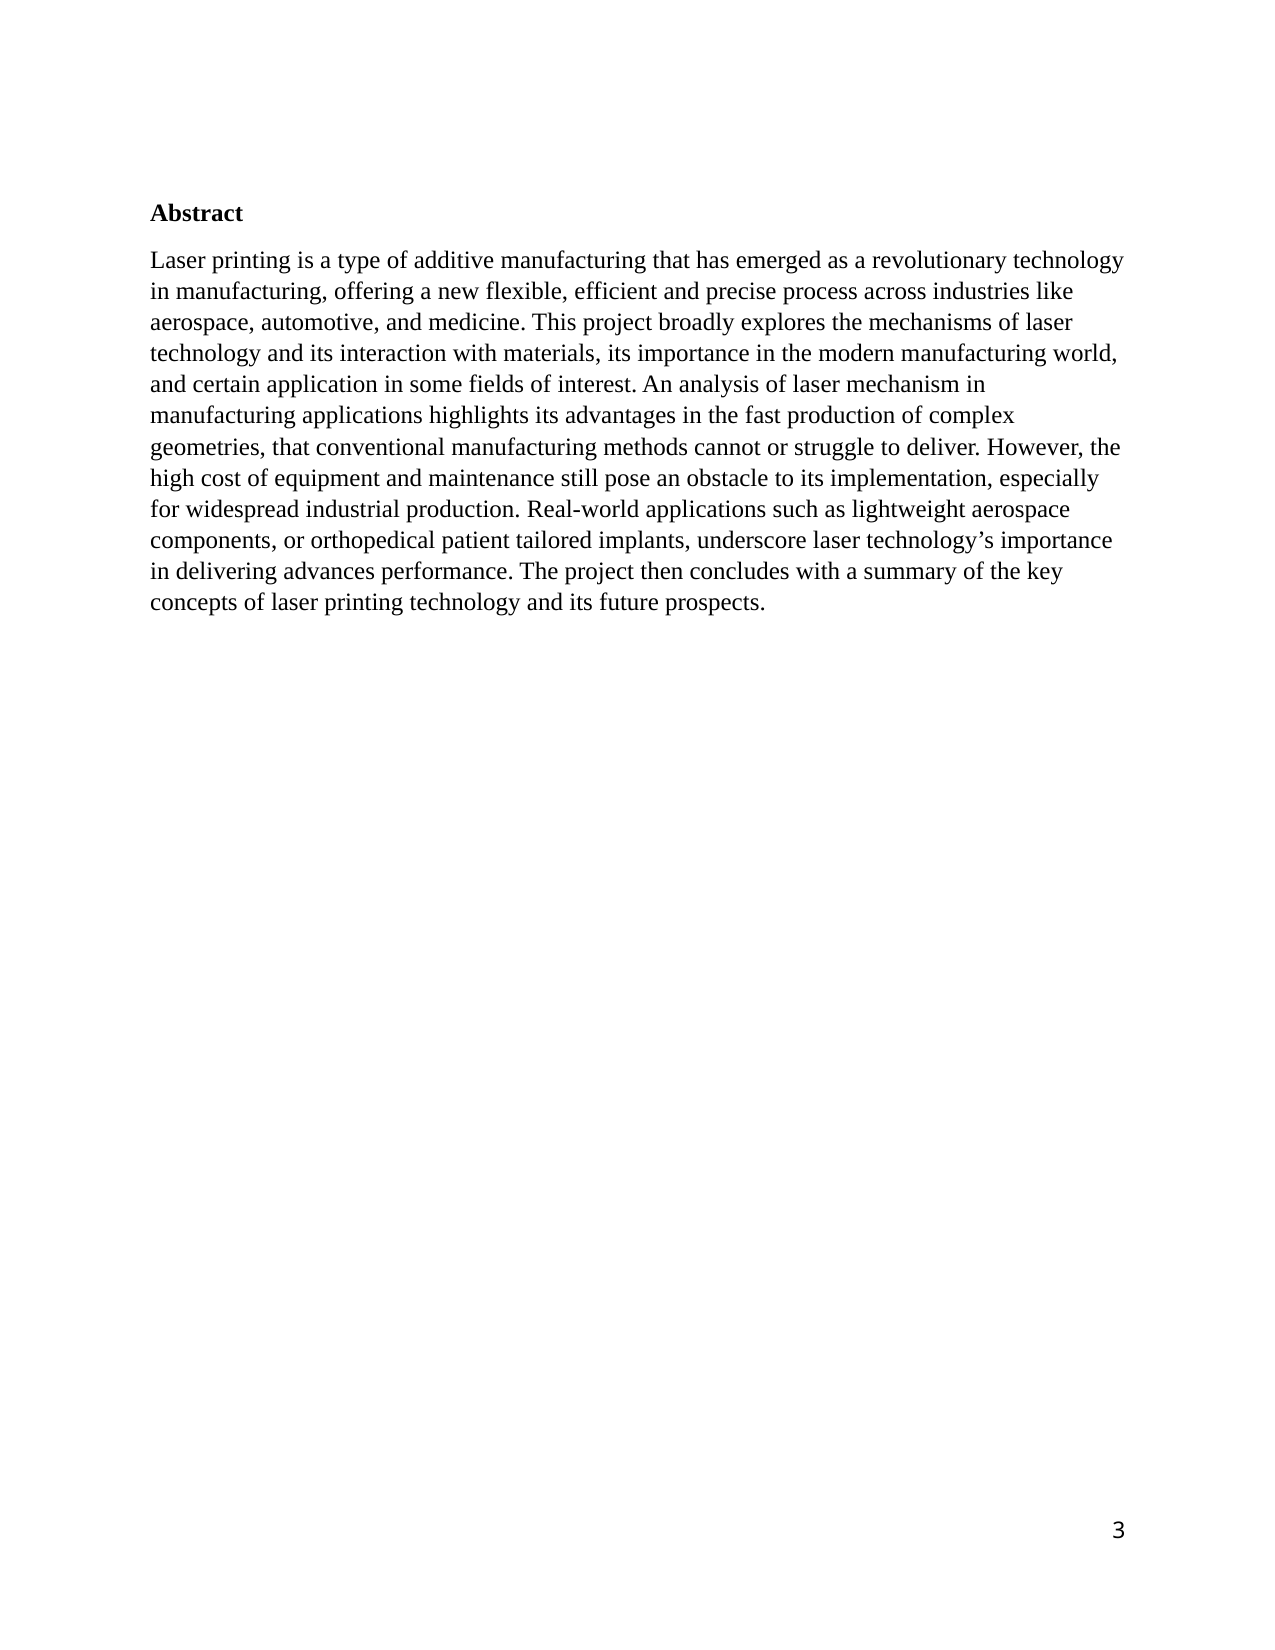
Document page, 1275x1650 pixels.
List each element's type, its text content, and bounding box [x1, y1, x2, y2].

text Laser printing is a type of additive manufacturing that has emerged as a revolutionary technology in manufacturing, offering a new flexible, efficient and precise process across industries like aerospace, automotive, and medicine. This project broadly explores the mechanisms of laser technology and its interaction with materials, its importance in the modern manufacturing world, and certain application in some fields of interest. An analysis of laser mechanism in manufacturing applications highlights its advantages in the fast production of complex geometries, that conventional manufacturing methods cannot or struggle to deliver. However, the high cost of equipment and maintenance still pose an obstacle to its implementation, especially for widespread industrial production. Real-world applications such as lightweight aerospace components, or orthopedical patient tailored implants, underscore laser technology’s importance in delivering advances performance. The project then concludes with a summary of the key concepts of laser printing technology and its future prospects. [150, 245, 1125, 616]
text Abstract [150, 198, 1125, 226]
